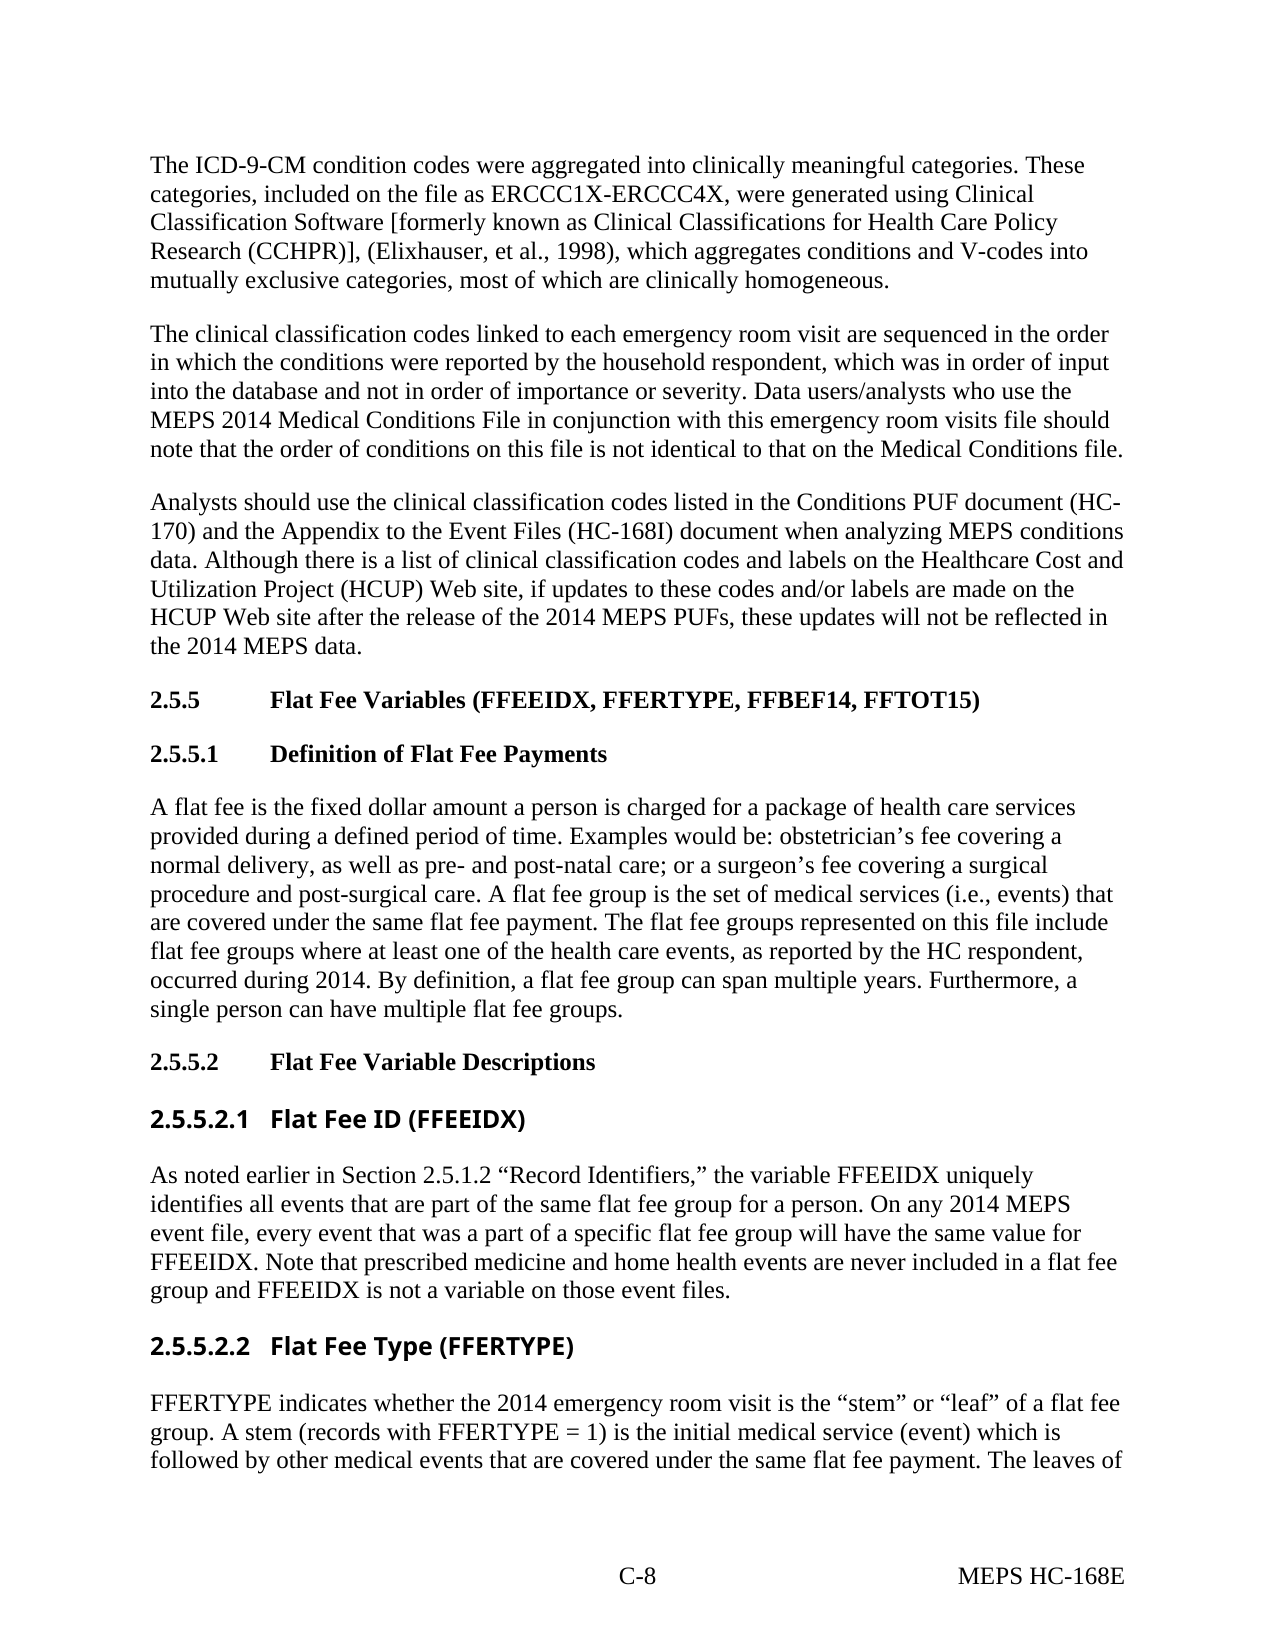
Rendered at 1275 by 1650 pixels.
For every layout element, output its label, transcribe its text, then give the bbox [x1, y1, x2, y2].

text The ICD-9-CM condition codes were aggregated into clinically meaningful categories. These categories, included on the file as ERCCC1X-ERCCC4X, were generated using Clinical Classification Software [formerly known as Clinical Classifications for Health Care Policy Research (CCHPR)], (Elixhauser, et al., 1998), which aggregates conditions and V-codes into mutually exclusive categories, most of which are clinically homogeneous. [150, 150, 1125, 294]
subtitle 2.5.5.2.2 Flat Fee Type (FFERTYPE) [150, 1329, 1125, 1363]
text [150, 1388, 1125, 1474]
subtitle 2.5.5.2 Flat Fee Variable Descriptions [150, 1047, 1125, 1076]
subtitle 2.5.5 Flat Fee Variables (FFEEIDX, FFERTYPE, FFBEF14, FFTOT15) [150, 685, 1125, 714]
text A flat fee is the fixed dollar amount a person is charged for a package of health care services provided during a defined period of time. Examples would be: obstetrician’s fee covering a normal delivery, as well as pre- and post-natal care; or a surgeon’s fee covering a surgical procedure and post-surgical care. A flat fee group is the set of medical services (i.e., events) that are covered under the same flat fee payment. The flat fee groups represented on this file include flat fee groups where at least one of the health care events, as reported by the HC respondent, occurred during 2014. By definition, a flat fee group can span multiple years. Furthermore, a single person can have multiple flat fee groups. [150, 792, 1125, 1022]
subtitle 2.5.5.1 Definition of Flat Fee Payments [150, 739, 1125, 767]
text Analysts should use the clinical classification codes listed in the Conditions PUF document (HC-170) and the Appendix to the Event Files (HC-168I) document when analyzing MEPS conditions data. Although there is a list of clinical classification codes and labels on the Healthcare Cost and Utilization Project (HCUP) Web site, if updates to these codes and/or labels are made on the HCUP Web site after the release of the 2014 MEPS PUFs, these updates will not be reflected in the 2014 MEPS data. [150, 487, 1125, 660]
text The clinical classification codes linked to each emergency room visit are sequenced in the order in which the conditions were reported by the household respondent, which was in order of input into the database and not in order of importance or severity. Data users/analysts who use the MEPS 2014 Medical Conditions File in conjunction with this emergency room visits file should note that the order of conditions on this file is not identical to that on the Medical Conditions file. [150, 319, 1125, 462]
text As noted earlier in Section 2.5.1.2 “Record Identifiers,” the variable FFEEIDX uniquely identifies all events that are part of the same flat fee group for a person. On any 2014 MEPS event file, every event that was a part of a specific flat fee group will have the same value for FFEEIDX. Note that prescribed medicine and home health events are never included in a flat fee group and FFEEIDX is not a variable on those event files. [150, 1160, 1125, 1304]
subtitle 2.5.5.2.1 Flat Fee ID (FFEEIDX) [150, 1101, 1125, 1135]
